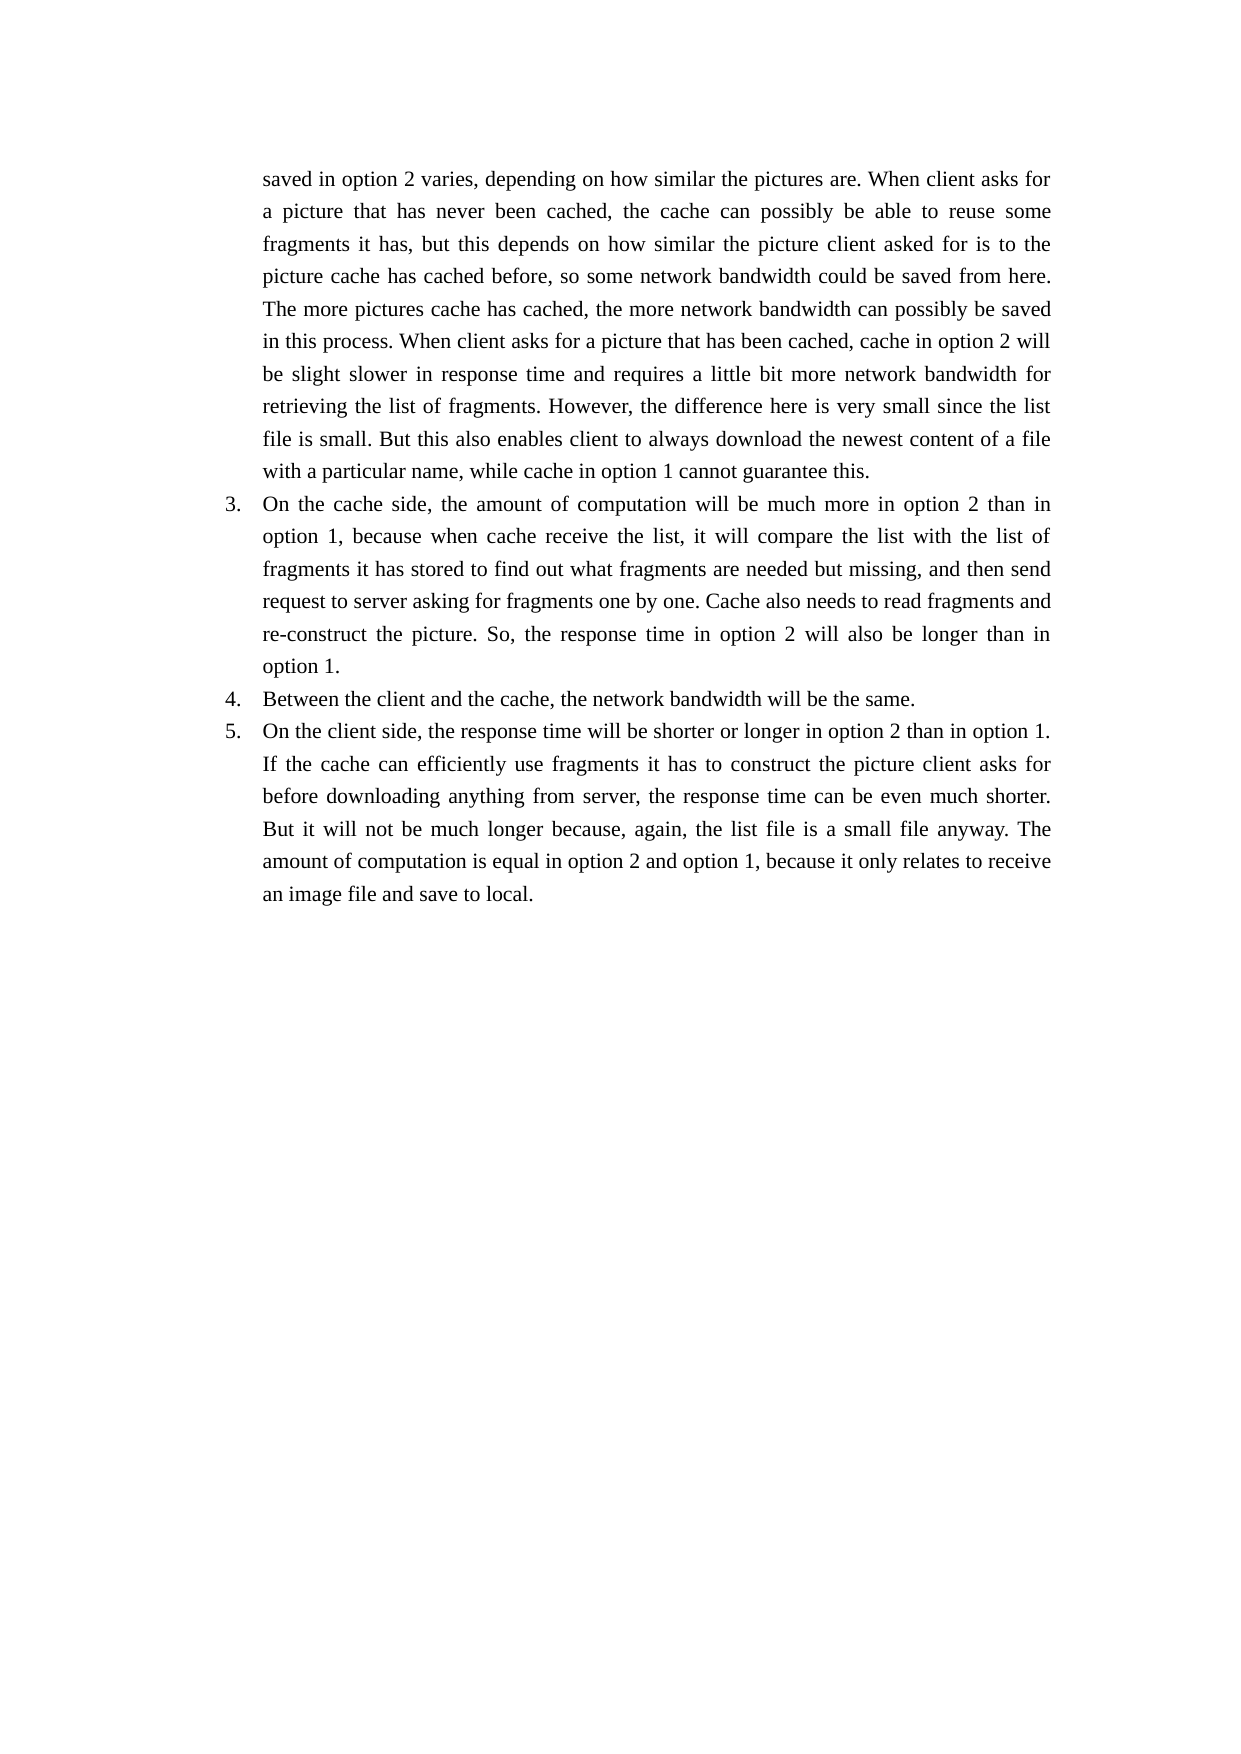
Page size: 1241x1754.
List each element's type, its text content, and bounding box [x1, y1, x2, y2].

list Between the client and the cache, the network bandwidth will be the same. [225, 682, 1053, 714]
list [225, 162, 1053, 487]
list On the cache side, the amount of computation will be much more in option 2 than in option 1, because when cache receive the list, it will compare the list with the list of fragments it has stored to find out what fragments are needed but missing, and then send request to server asking for fragments one by one. Cache also needs to read fragments and re-construct the picture. So, the response time in option 2 will also be longer than in option 1. [225, 487, 1053, 682]
list On the client side, the response time will be shorter or longer in option 2 than in option 1. If the cache can efficiently use fragments it has to construct the picture client asks for before downloading anything from server, the response time can be even much shorter. But it will not be much longer because, again, the list file is a small file anyway. The amount of computation is equal in option 2 and option 1, because it only relates to receive an image file and save to local. [225, 714, 1053, 909]
